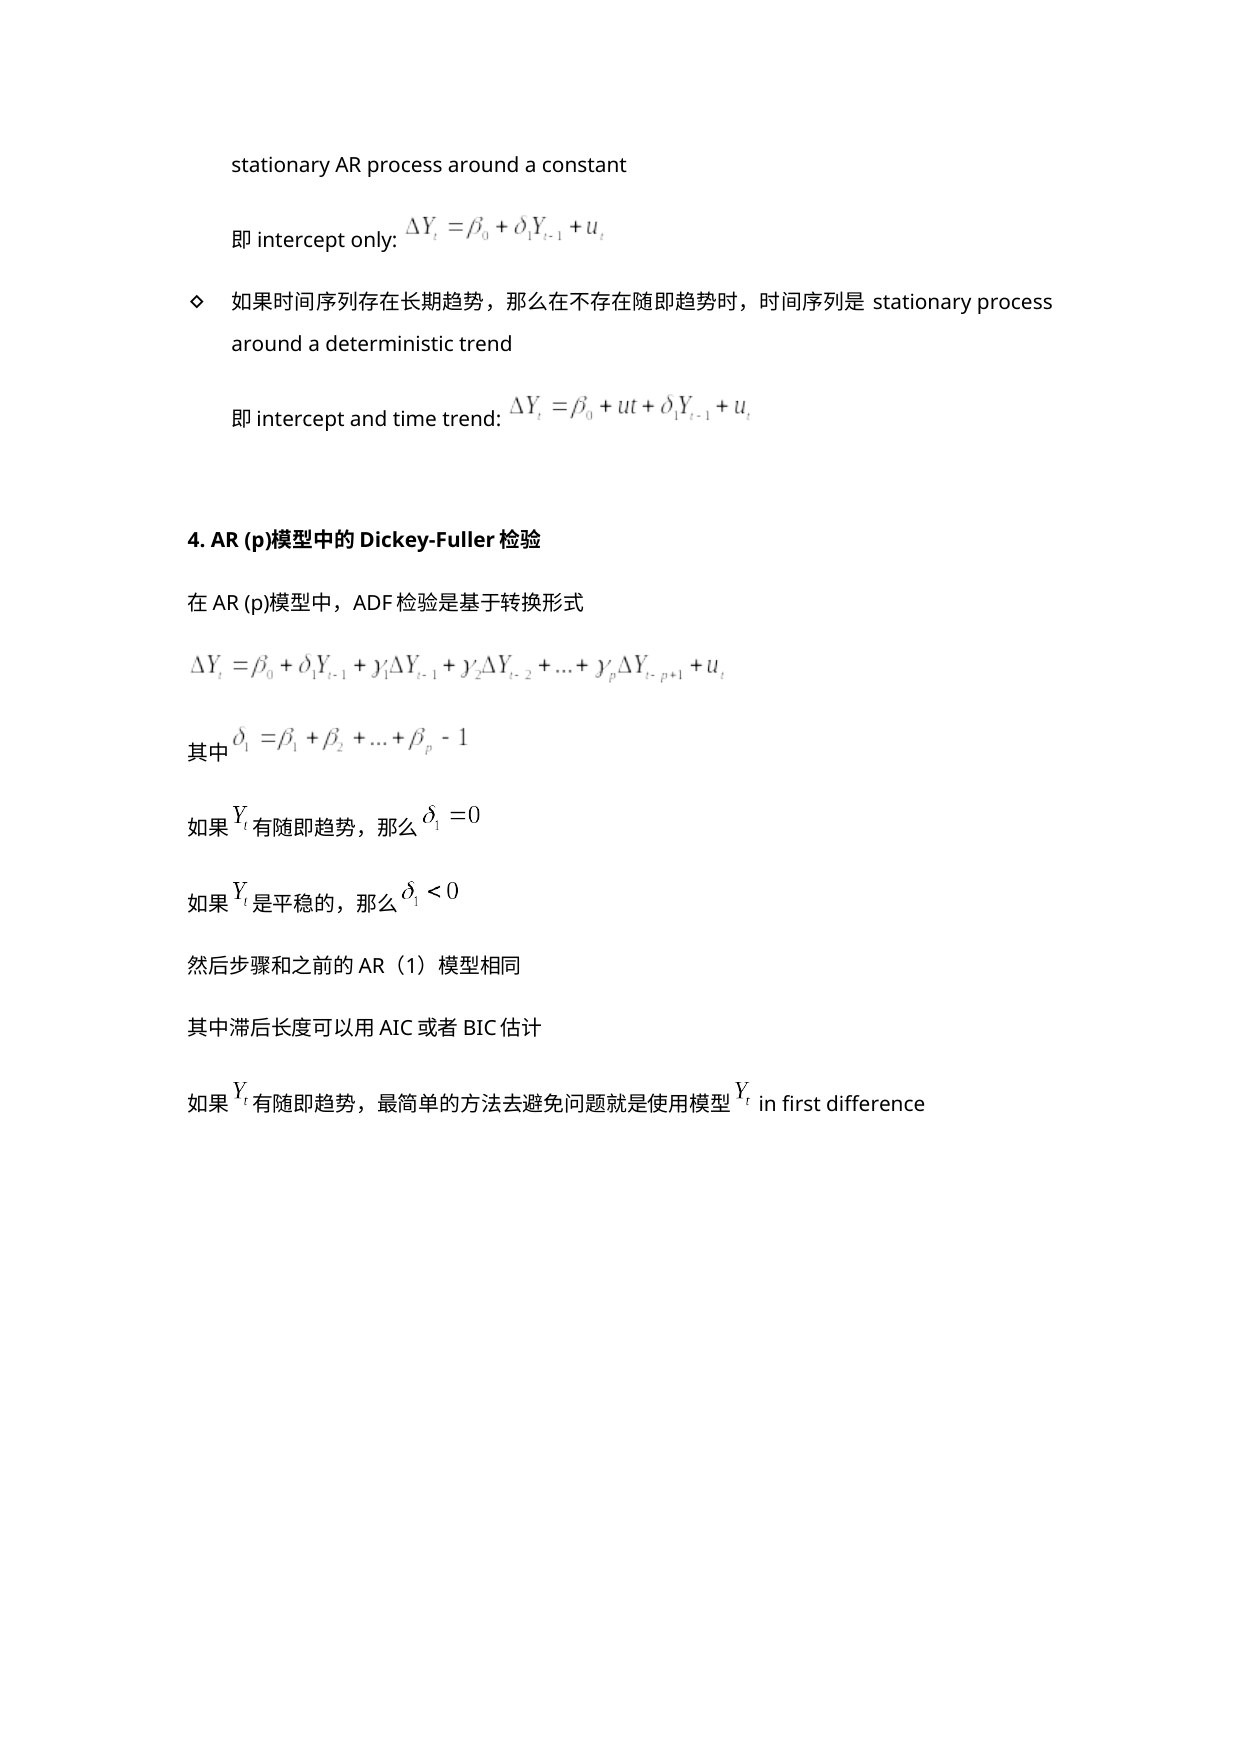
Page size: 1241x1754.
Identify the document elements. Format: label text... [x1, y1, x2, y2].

text 如果是平稳的，那么 [187, 873, 1053, 917]
list 即intercept and time trend: [231, 389, 1053, 433]
list 即 intercept only: [231, 209, 1053, 253]
text 其中滞后长度可以用AIC或者BIC估计 [187, 1011, 1053, 1041]
text 在AR (p)模型中，ADF检验是基于转换形式 [187, 586, 1053, 616]
list 如果时间序列存在长期趋势，那么在不存在随即趋势时，时间序列是stationary process around a deterministic trend [187, 285, 1053, 358]
text 4. AR (p)模型中的Dickey-Fuller检验 [187, 524, 1053, 554]
text 如果有随即趋势，那么 [187, 798, 1053, 842]
text 如果有随即趋势，最简单的方法去避免问题就是使用模型 in first difference [187, 1073, 1053, 1117]
text 其中 [187, 720, 1053, 766]
text 然后步骤和之前的AR（1）模型相同 [187, 949, 1053, 979]
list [187, 150, 1053, 178]
